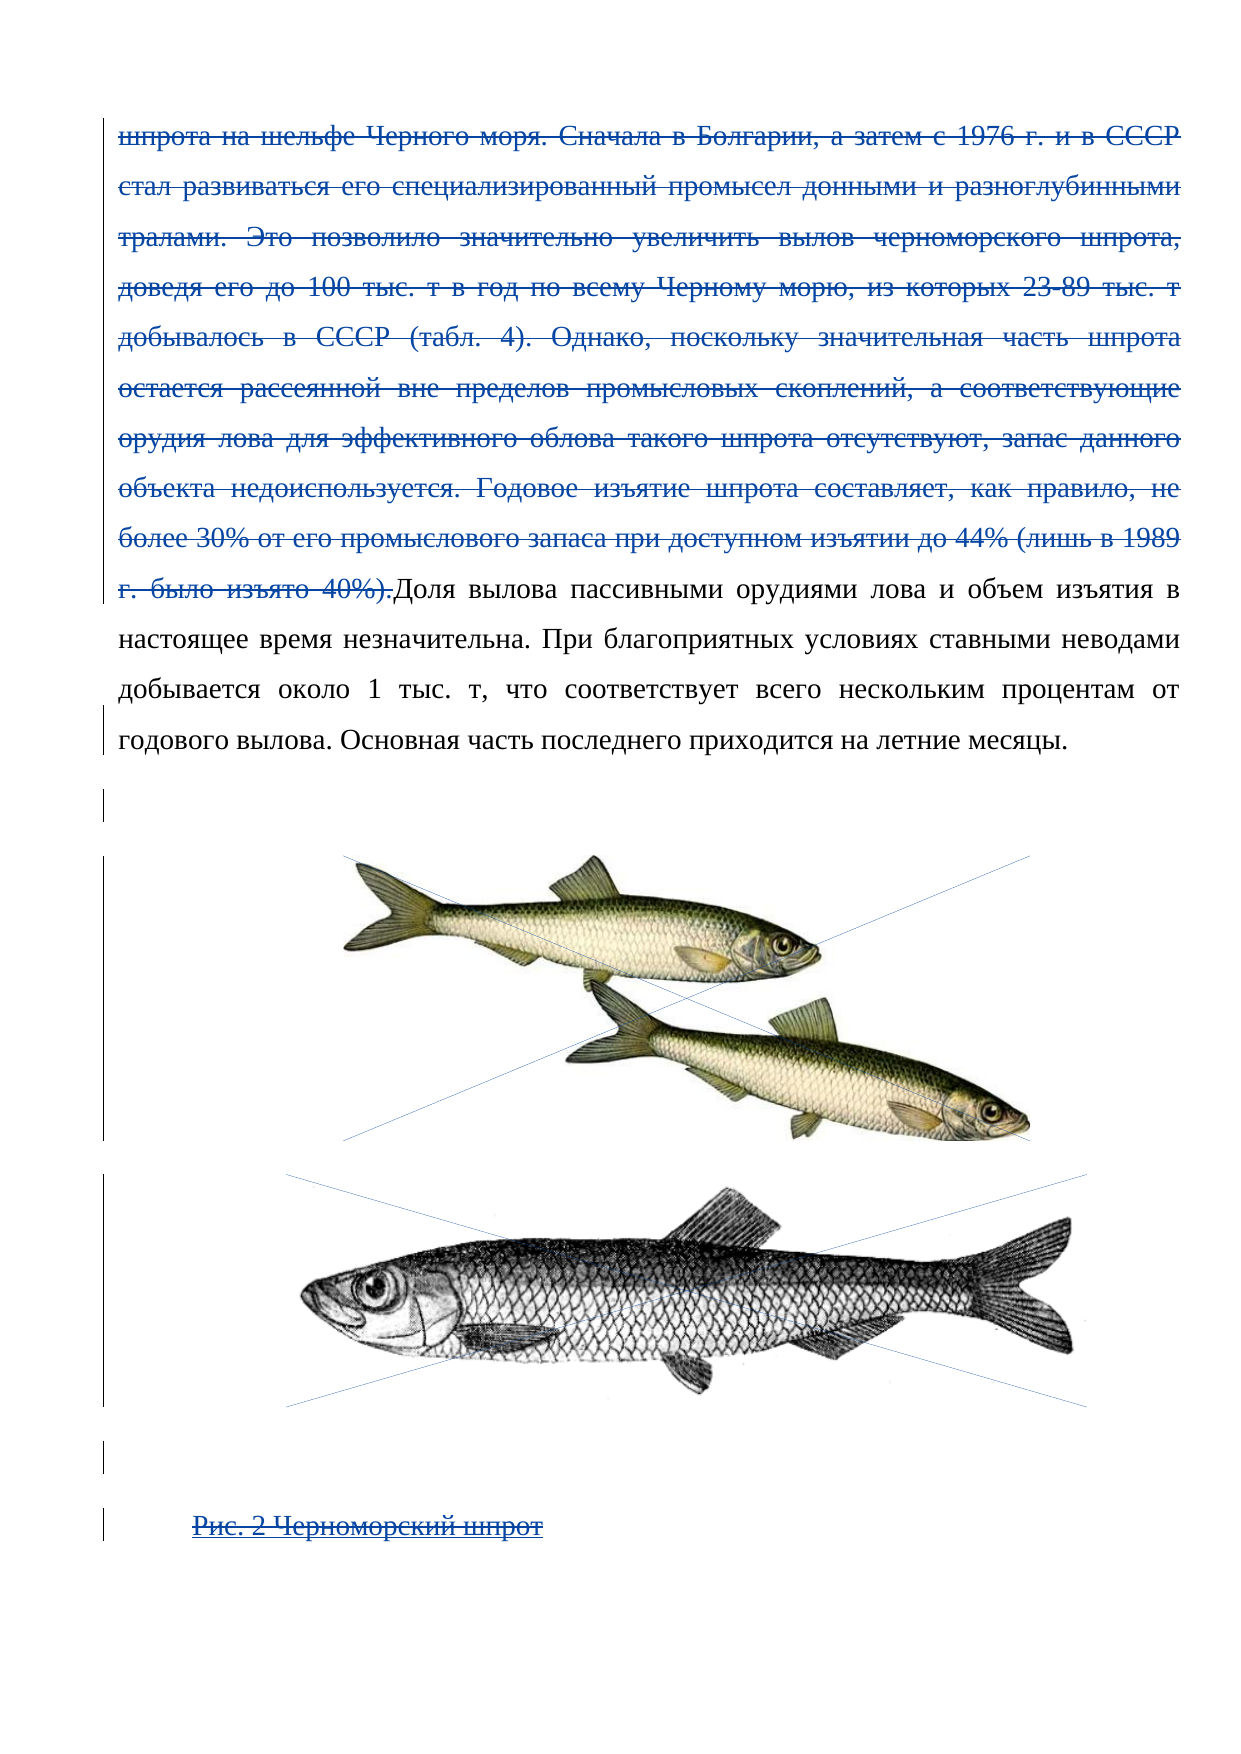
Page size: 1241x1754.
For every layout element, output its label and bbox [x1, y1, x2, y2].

picture [689, 855, 1031, 1141]
picture [286, 1175, 683, 1406]
picture [287, 1292, 1086, 1408]
picture [346, 999, 1027, 1141]
picture [344, 855, 1029, 998]
picture [289, 1174, 1084, 1290]
picture [690, 1175, 1087, 1406]
picture [343, 857, 684, 1140]
